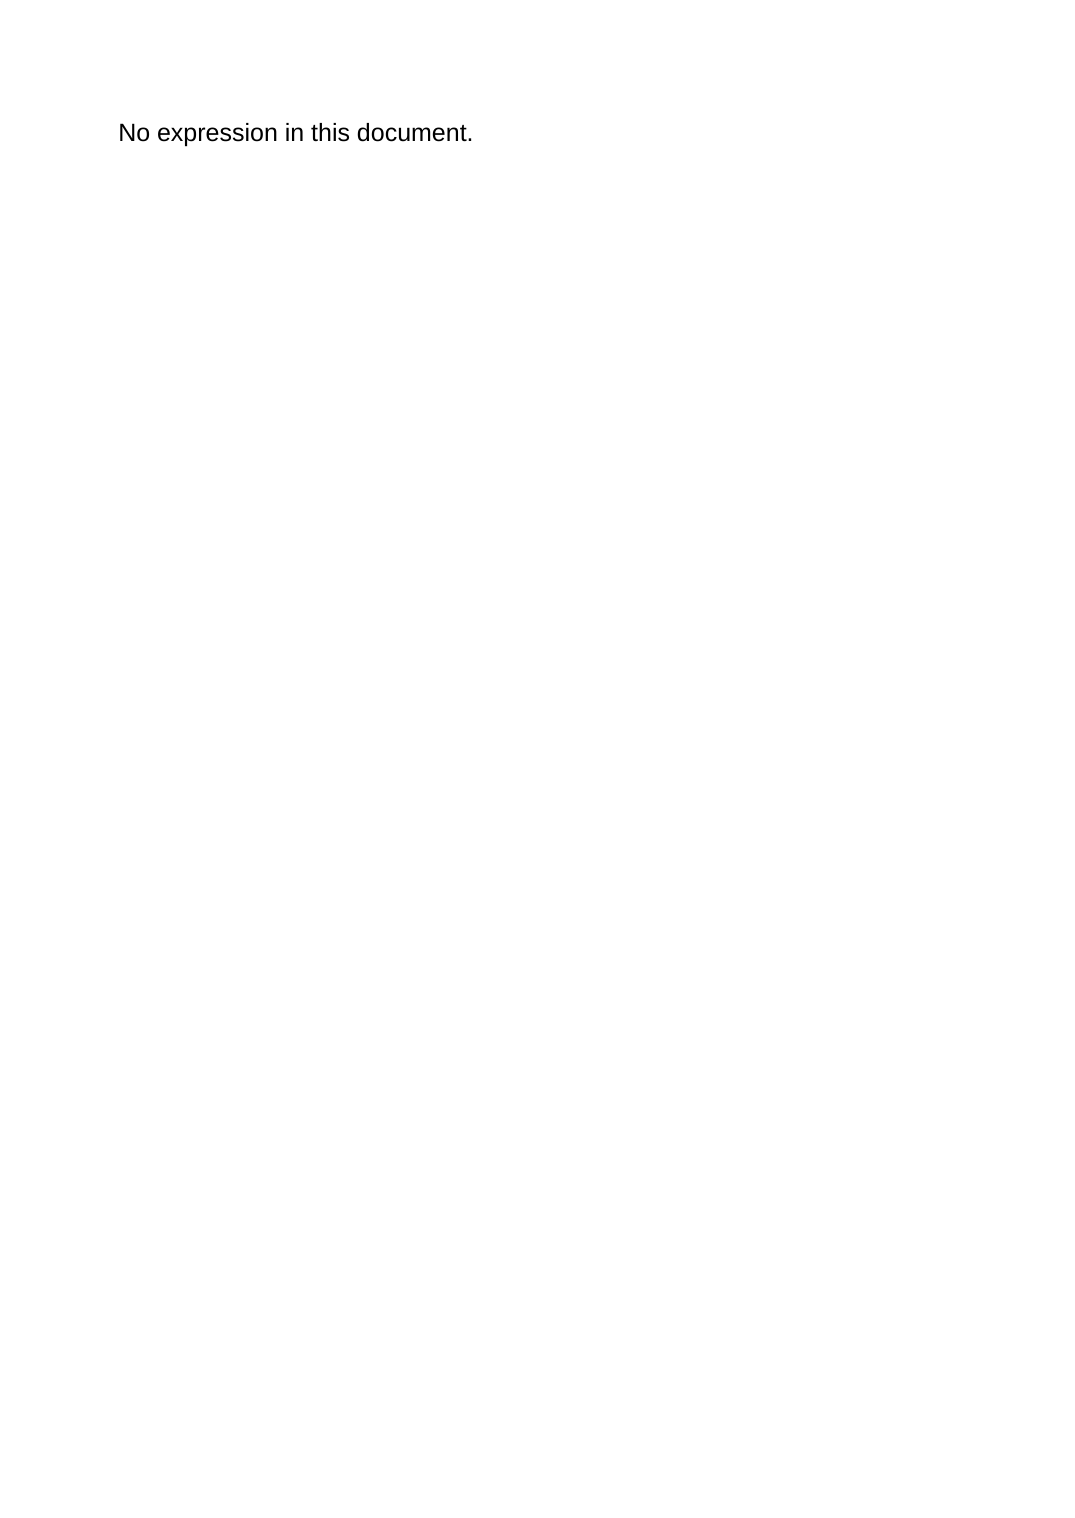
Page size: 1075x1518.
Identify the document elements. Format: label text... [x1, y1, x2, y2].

text No expression in this document. [118, 118, 957, 147]
